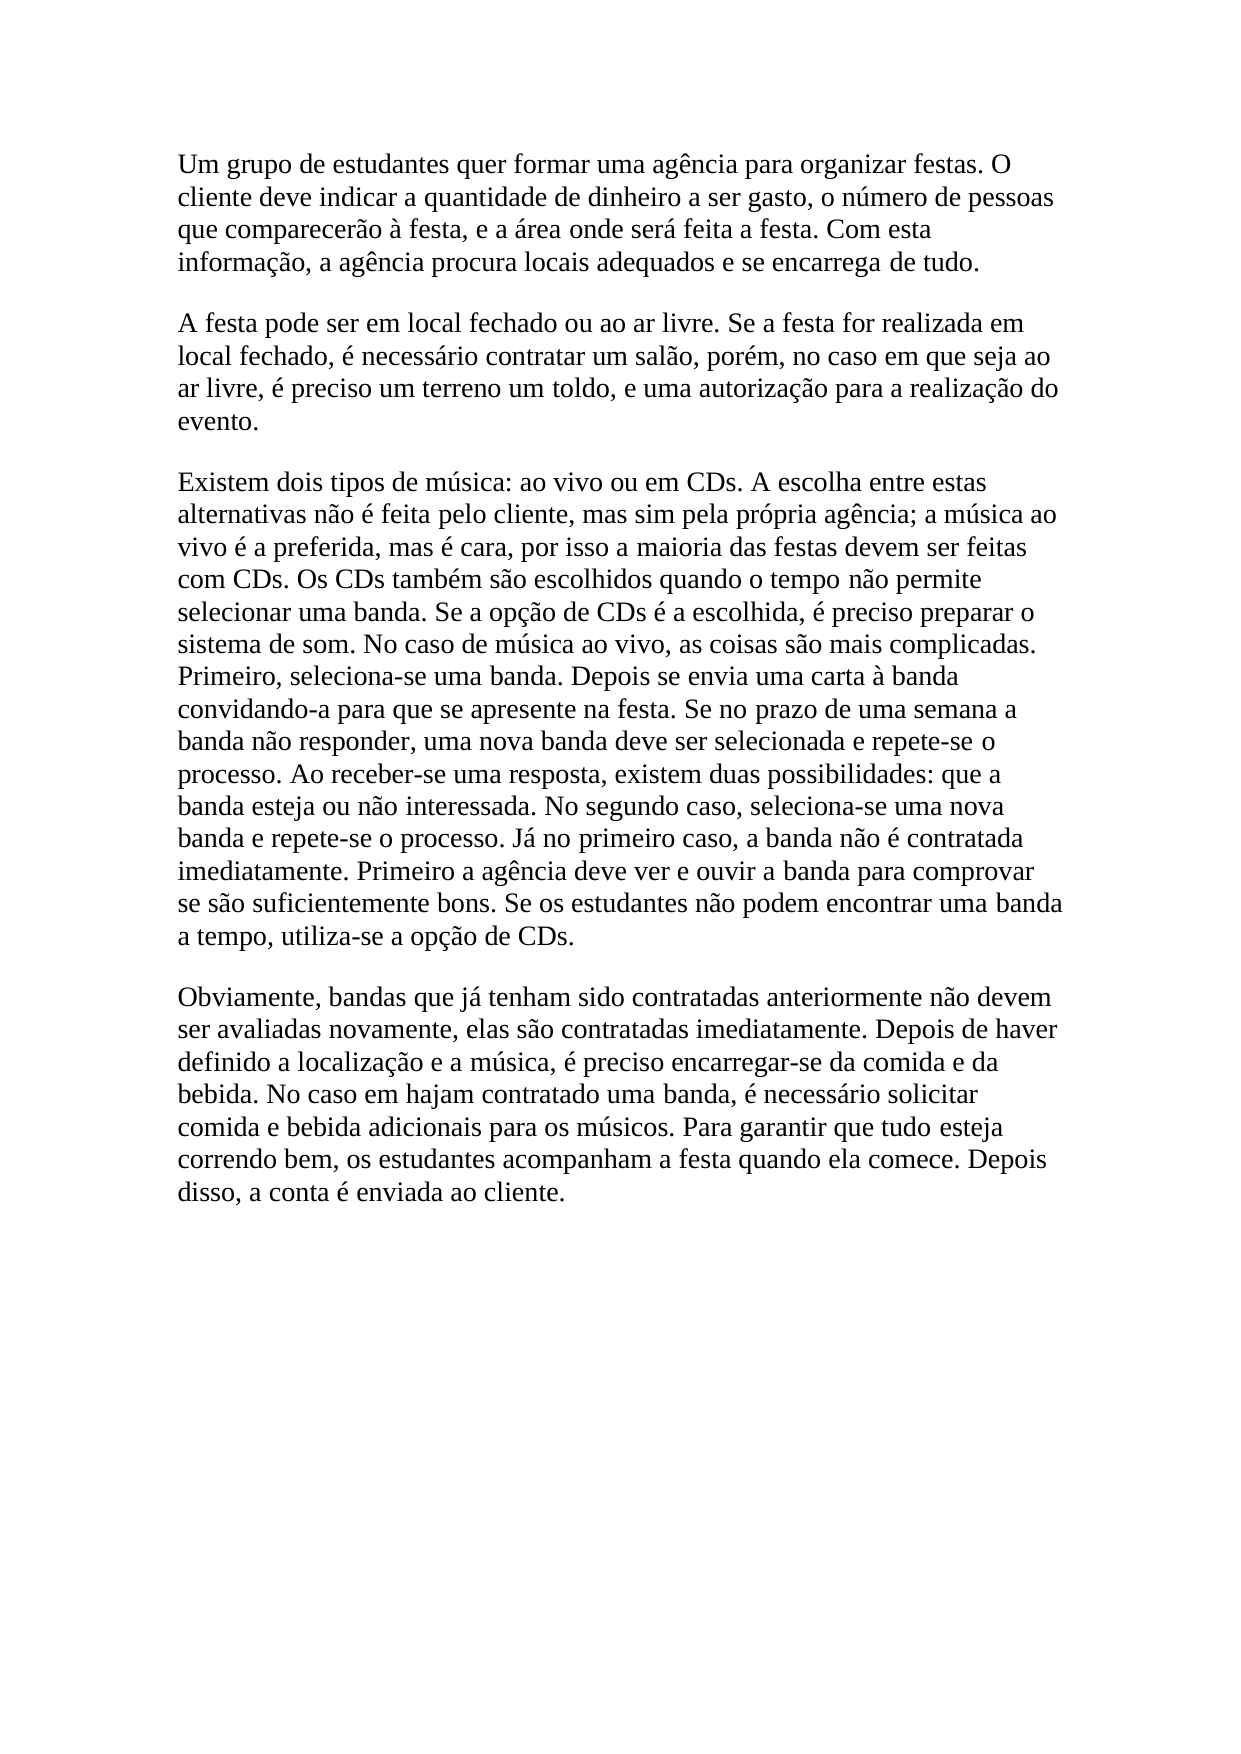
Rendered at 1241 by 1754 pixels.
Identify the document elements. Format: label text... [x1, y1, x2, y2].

text Obviamente, bandas que já tenham sido contratadas anteriormente não devem ser avaliadas novamente, elas são contratadas imediatamente. Depois de haver definido a localização e a música, é preciso encarregar-se da comida e da bebida. No caso em hajam contratado uma banda, é necessário solicitar comida e bebida adicionais para os músicos. Para garantir que tudo esteja correndo bem, os estudantes acompanham a festa quando ela comece. Depois disso, a conta é enviada ao cliente. [177, 980, 1063, 1207]
text Existem dois tipos de música: ao vivo ou em CDs. A escolha entre estas alternativas não é feita pelo cliente, mas sim pela própria agência; a música ao vivo é a preferida, mas é cara, por isso a maioria das festas devem ser feitas com CDs. Os CDs também são escolhidos quando o tempo não permite selecionar uma banda. Se a opção de CDs é a escolhida, é preciso preparar o sistema de som. No caso de música ao vivo, as coisas são mais complicadas. Primeiro, seleciona-se uma banda. Depois se envia uma carta à banda convidando-a para que se apresente na festa. Se no prazo de uma semana a banda não responder, uma nova banda deve ser selecionada e repete-se o processo. Ao receber-se uma resposta, existem duas possibilidades: que a banda esteja ou não interessada. No segundo caso, seleciona-se uma nova banda e repete-se o processo. Já no primeiro caso, a banda não é contratada imediatamente. Primeiro a agência deve ver e ouvir a banda para comprovar se são suficientemente bons. Se os estudantes não podem encontrar uma banda a tempo, utiliza-se a opção de CDs. [177, 465, 1063, 951]
text A festa pode ser em local fechado ou ao ar livre. Se a festa for realizada em local fechado, é necessário contratar um salão, porém, no caso em que seja ao ar livre, é preciso um terreno um toldo, e uma autorização para a realização do evento. [177, 306, 1063, 436]
text Um grupo de estudantes quer formar uma agência para organizar festas. O cliente deve indicar a quantidade de dinheiro a ser gasto, o número de pessoas que comparecerão à festa, e a área onde será feita a festa. Com esta informação, a agência procura locais adequados e se encarrega de tudo. [177, 148, 1063, 277]
